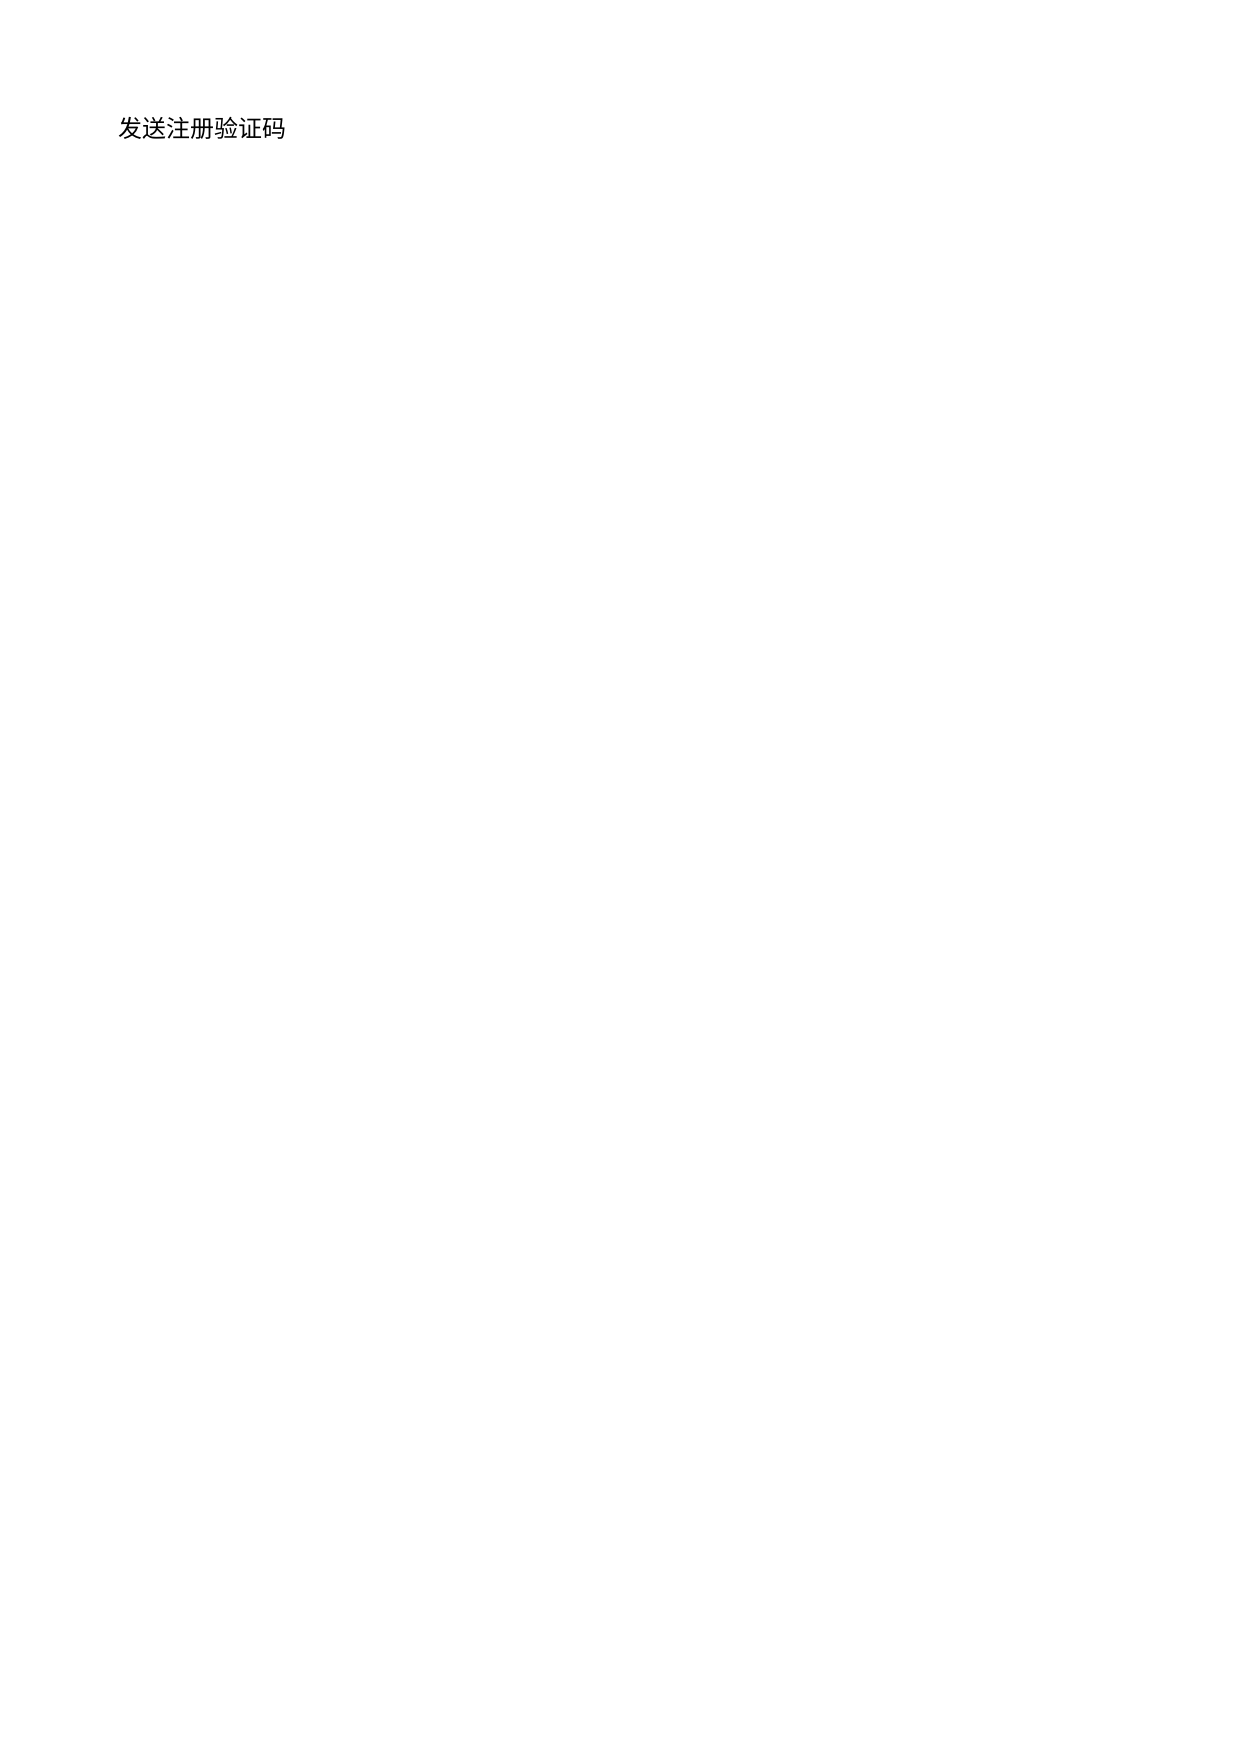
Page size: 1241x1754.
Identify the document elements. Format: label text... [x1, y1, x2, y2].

text 发送注册验证码 [119, 116, 294, 143]
